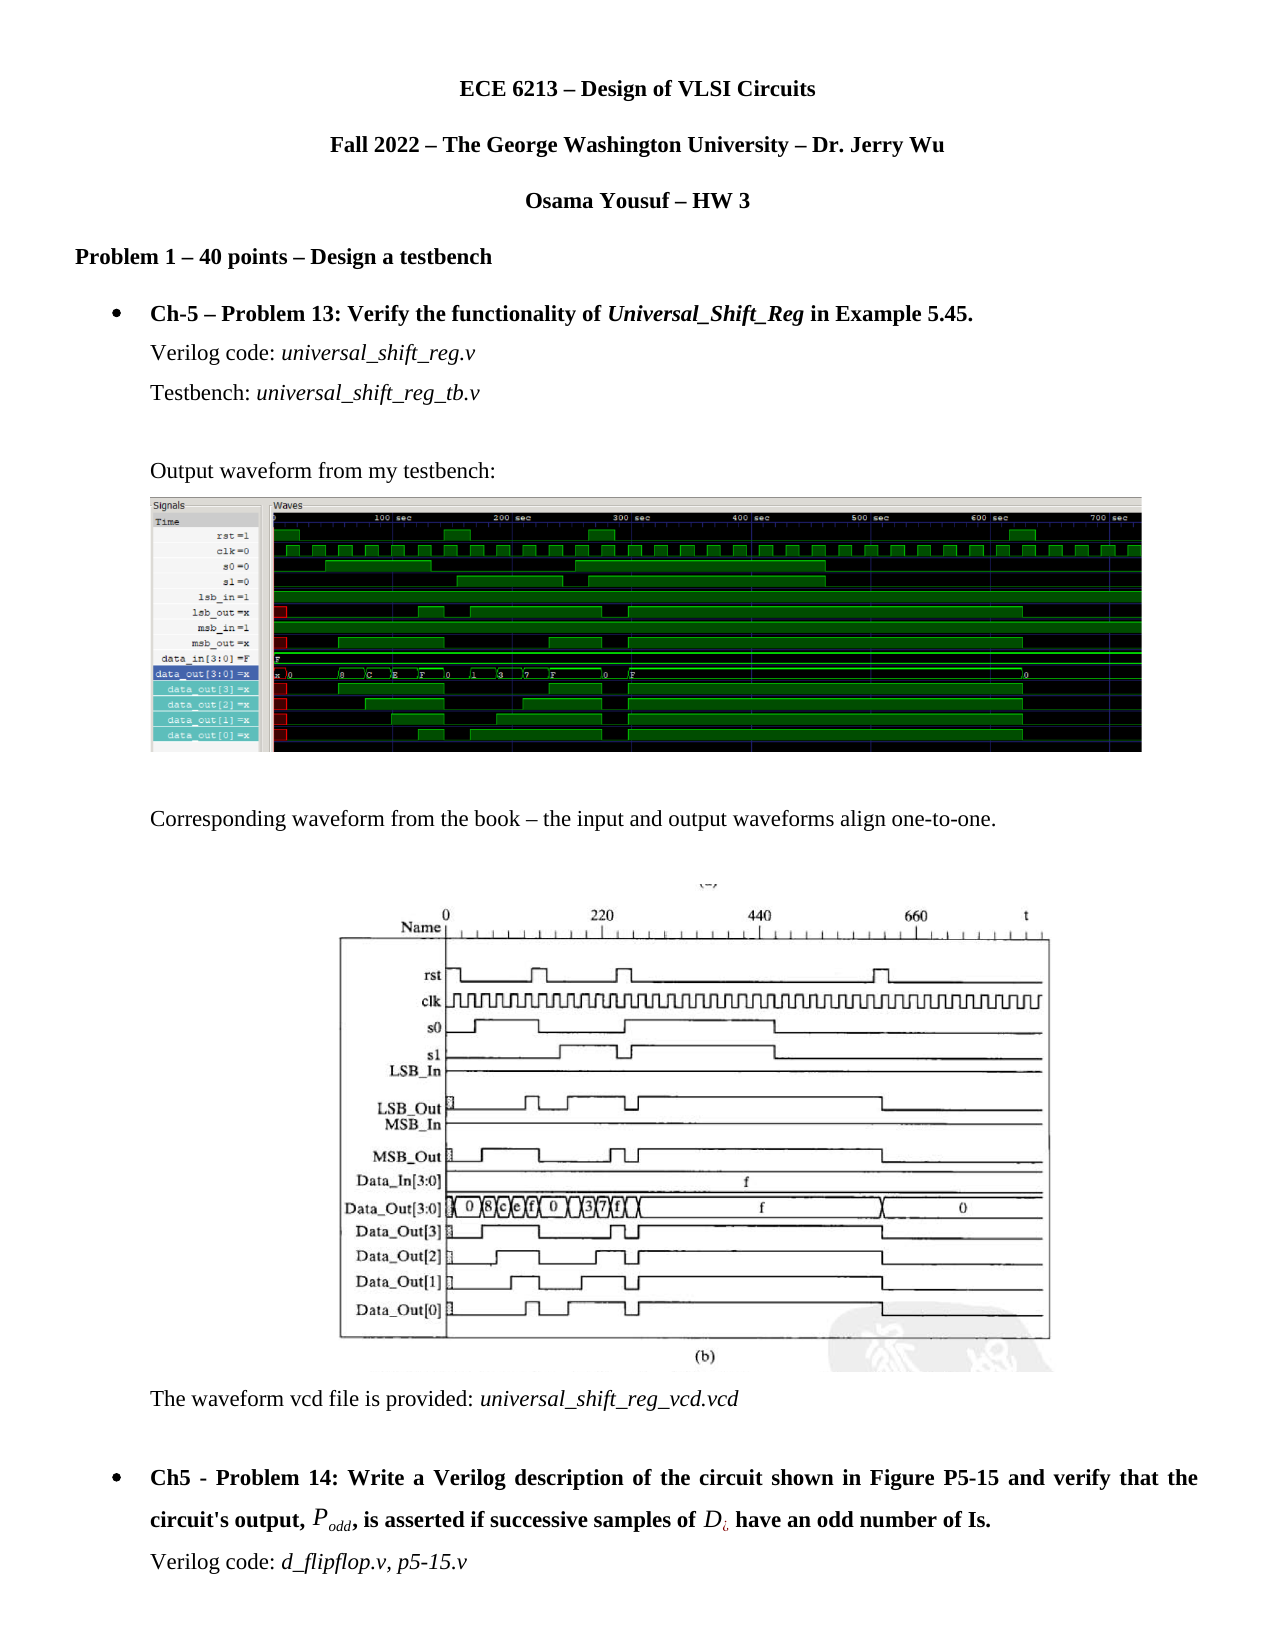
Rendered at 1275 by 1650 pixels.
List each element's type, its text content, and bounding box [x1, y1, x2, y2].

list The waveform vcd file is provided: universal_shift_reg_vcd.vcd [150, 1385, 1200, 1411]
text Fall 2022 – The George Washington University – Dr. Jerry Wu [75, 131, 1200, 157]
list Verilog code: universal_shift_reg.v [150, 339, 1200, 365]
list Verilog code: d_flipflop.v, p5-15.v [150, 1548, 1200, 1574]
picture [293, 884, 1057, 1372]
text ECE 6213 – Design of VLSI Circuits [75, 75, 1200, 101]
list Ch-5 – Problem 13: Verify the functionality of Universal_Shift_Reg in Example 5.45. [112, 299, 1200, 326]
picture [150, 497, 1142, 752]
list Corresponding waveform from the book – the input and output waveforms align one-to-one. [150, 806, 1200, 832]
list Output waveform from my testbench: [150, 457, 1200, 484]
text Problem 1 – 40 points – Design a testbench [75, 243, 1200, 270]
list Testbench: universal_shift_reg_tb.v [150, 378, 1200, 405]
list Ch5 - Problem 14: Write a Verilog description of the circuit shown in Figure P5-15 and verify that the circuit's output, , is asserted if successive samples of have an odd number of Is. [112, 1464, 1200, 1535]
text Osama Yousuf – HW 3 [75, 187, 1200, 214]
